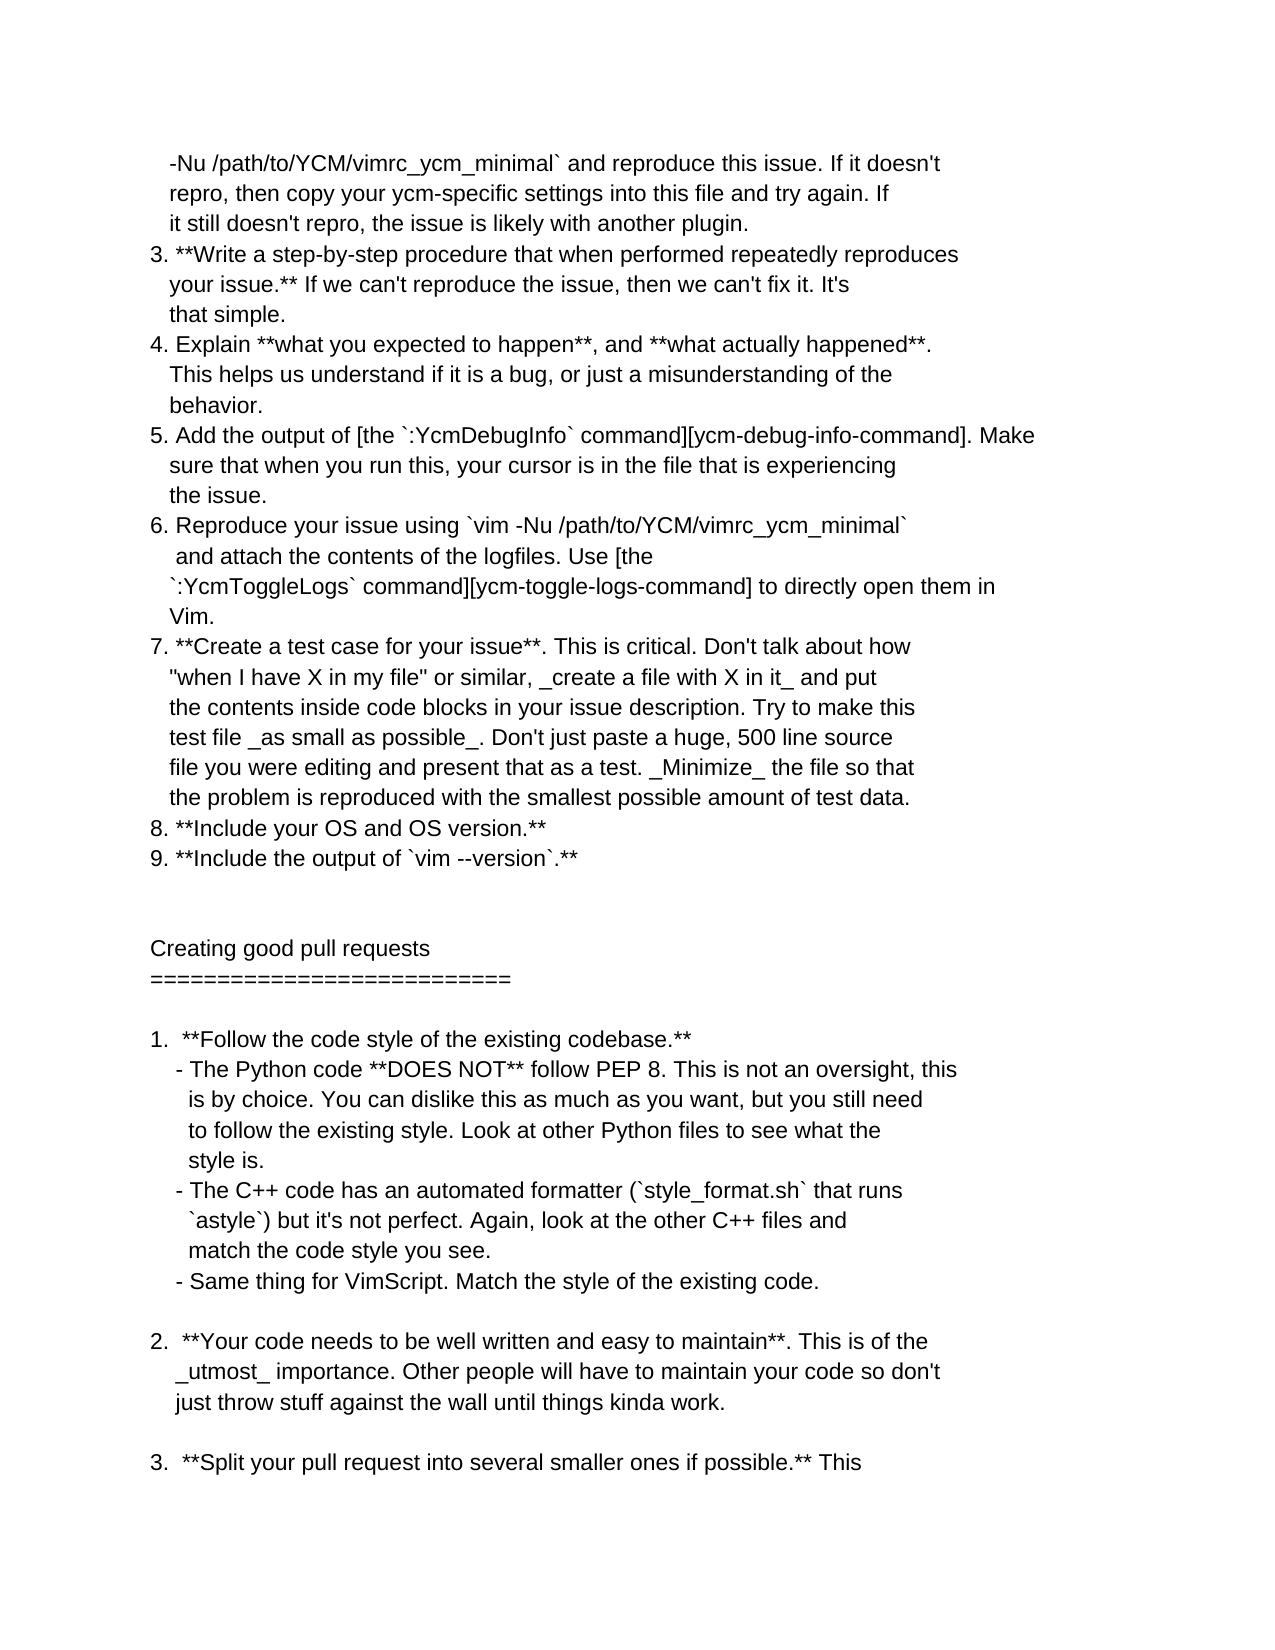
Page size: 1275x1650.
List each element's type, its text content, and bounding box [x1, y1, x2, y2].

text Creating good pull requests [150, 935, 1125, 962]
text style is. [150, 1147, 1125, 1173]
text - The C++ code has an automated formatter (`style_format.sh` that runs [150, 1177, 1125, 1203]
text 1. **Follow the code style of the existing codebase.** [150, 1026, 1125, 1052]
text 6. Reproduce your issue using `vim -Nu /path/to/YCM/vimrc_ycm_minimal` [150, 512, 1125, 539]
text - Same thing for VimScript. Match the style of the existing code. [150, 1268, 1125, 1294]
text is by choice. You can dislike this as much as you want, but you still need [150, 1086, 1125, 1113]
text to follow the existing style. Look at other Python files to see what the [150, 1117, 1125, 1143]
text your issue.** If we can't reproduce the issue, then we can't fix it. It's [150, 271, 1125, 297]
text the contents inside code blocks in your issue description. Try to make this [150, 694, 1125, 720]
text 3. **Write a step-by-step procedure that when performed repeatedly reproduces [150, 241, 1125, 267]
text and attach the contents of the logfiles. Use [the [150, 543, 1125, 569]
text repro, then copy your ycm-specific settings into this file and try again. If [150, 180, 1125, 207]
text "when I have X in my file" or similar, _create a file with X in it_ and put [150, 663, 1125, 690]
text file you were editing and present that as a test. _Minimize_ the file so that [150, 754, 1125, 781]
text that simple. [150, 301, 1125, 327]
text just throw stuff against the wall until things kinda work. [150, 1388, 1125, 1415]
text sure that when you run this, your cursor is in the file that is experiencing [150, 452, 1125, 478]
text 2. **Your code needs to be well written and easy to maintain**. This is of the [150, 1328, 1125, 1354]
text 7. **Create a test case for your issue**. This is critical. Don't talk about how [150, 633, 1125, 660]
text test file _as small as possible_. Don't just paste a huge, 500 line source [150, 724, 1125, 750]
text _utmost_ importance. Other people will have to maintain your code so don't [150, 1358, 1125, 1385]
text 5. Add the output of [the `:YcmDebugInfo` command][ycm-debug-info-command]. Make [150, 422, 1125, 448]
text This helps us understand if it is a bug, or just a misunderstanding of the [150, 361, 1125, 388]
text =========================== [150, 966, 1125, 992]
text the problem is reproduced with the smallest possible amount of test data. [150, 784, 1125, 811]
text the issue. [150, 482, 1125, 509]
text behavior. [150, 392, 1125, 418]
text match the code style you see. [150, 1237, 1125, 1264]
text -Nu /path/to/YCM/vimrc_ycm_minimal` and reproduce this issue. If it doesn't [150, 150, 1125, 176]
text 9. **Include the output of `vim --version`.** [150, 845, 1125, 871]
text 3. **Split your pull request into several smaller ones if possible.** This [150, 1449, 1125, 1475]
text 4. Explain **what you expected to happen**, and **what actually happened**. [150, 331, 1125, 358]
text - The Python code **DOES NOT** follow PEP 8. This is not an oversight, this [150, 1056, 1125, 1083]
text Vim. [150, 603, 1125, 629]
text `:YcmToggleLogs` command][ycm-toggle-logs-command] to directly open them in [150, 573, 1125, 599]
text `astyle`) but it's not perfect. Again, look at the other C++ files and [150, 1207, 1125, 1234]
text 8. **Include your OS and OS version.** [150, 814, 1125, 841]
text it still doesn't repro, the issue is likely with another plugin. [150, 210, 1125, 237]
